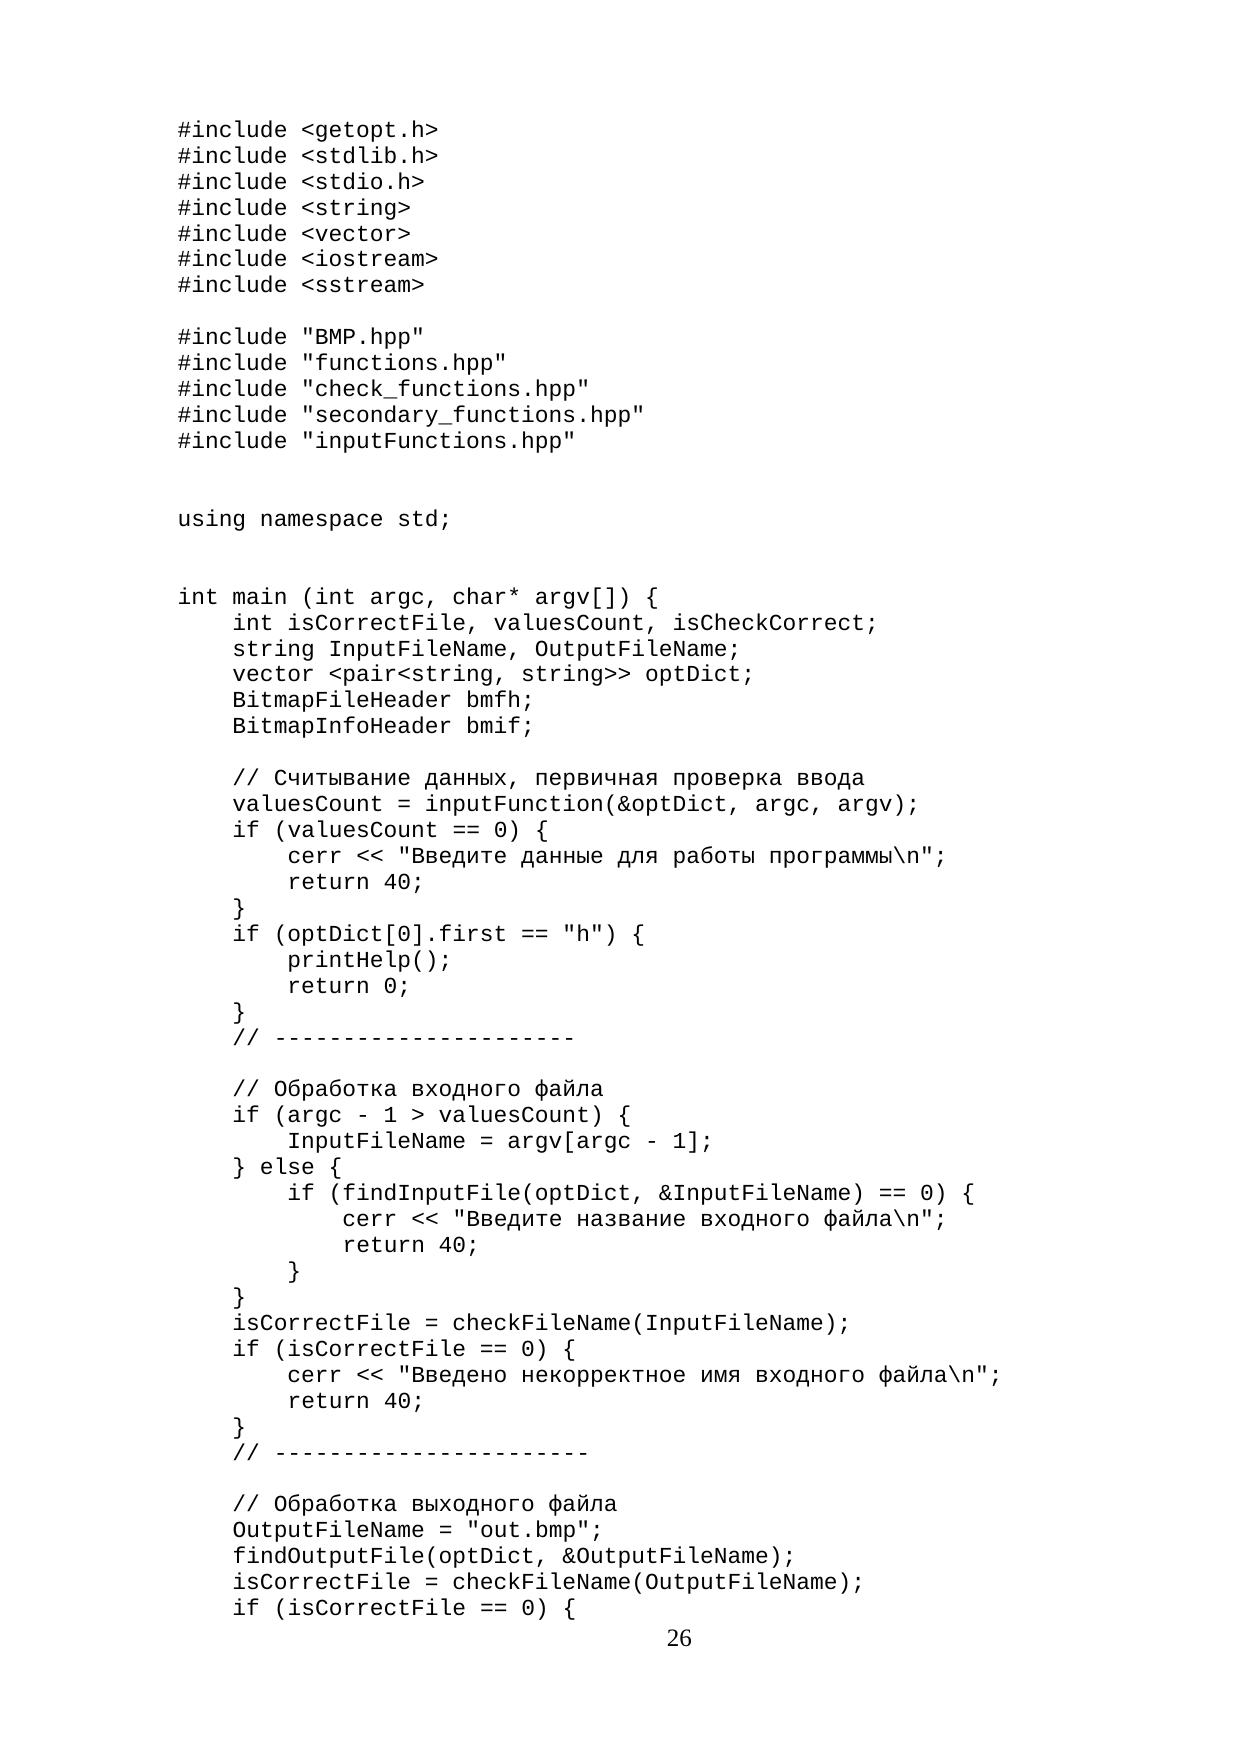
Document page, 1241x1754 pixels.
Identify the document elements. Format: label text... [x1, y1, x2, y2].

text OutputFileName = "out.bmp"; [177, 1519, 1181, 1545]
text if (isCorrectFile == 0) { [177, 1597, 1181, 1622]
text #include "functions.hpp" [177, 352, 1181, 377]
text #include <sstream> [177, 274, 1181, 300]
text #include "inputFunctions.hpp" [177, 429, 1181, 455]
text InputFileName = argv[argc - 1]; [177, 1130, 1181, 1156]
text isCorrectFile = checkFileName(InputFileName); [177, 1311, 1181, 1337]
text if (isCorrectFile == 0) { [177, 1337, 1181, 1363]
text } [177, 1000, 1181, 1026]
text #include <getopt.h> [177, 118, 1181, 144]
text return 40; [177, 1233, 1181, 1259]
text } else { [177, 1156, 1181, 1182]
text string InputFileName, OutputFileName; [177, 637, 1181, 663]
text #include <iostream> [177, 248, 1181, 274]
text } [177, 1415, 1181, 1441]
text if (findInputFile(optDict, &InputFileName) == 0) { [177, 1182, 1181, 1207]
text cerr << "Введите данные для работы программы\n"; [177, 844, 1181, 870]
text } [177, 896, 1181, 922]
text isCorrectFile = checkFileName(OutputFileName); [177, 1571, 1181, 1597]
text int main (int argc, char* argv[]) { [177, 585, 1181, 611]
text // Обработка выходного файла [177, 1493, 1181, 1519]
text #include "secondary_functions.hpp" [177, 403, 1181, 429]
text } [177, 1259, 1181, 1285]
text #include <vector> [177, 222, 1181, 248]
text #include <stdio.h> [177, 170, 1181, 196]
text #include "check_functions.hpp" [177, 377, 1181, 403]
text if (argc - 1 > valuesCount) { [177, 1104, 1181, 1130]
text cerr << "Введите название входного файла\n"; [177, 1207, 1181, 1233]
text cerr << "Введено некорректное имя входного файла\n"; [177, 1363, 1181, 1389]
text printHelp(); [177, 948, 1181, 974]
text } [177, 1285, 1181, 1311]
text return 0; [177, 974, 1181, 1000]
text // Обработка входного файла [177, 1078, 1181, 1104]
text using namespace std; [177, 507, 1181, 533]
text #include "BMP.hpp" [177, 326, 1181, 352]
text // Считывание данных, первичная проверка ввода [177, 767, 1181, 792]
text #include <stdlib.h> [177, 144, 1181, 170]
text BitmapFileHeader bmfh; [177, 689, 1181, 715]
text BitmapInfoHeader bmif; [177, 715, 1181, 741]
text return 40; [177, 870, 1181, 896]
text #include <string> [177, 196, 1181, 222]
text valuesCount = inputFunction(&optDict, argc, argv); [177, 792, 1181, 818]
text if (valuesCount == 0) { [177, 818, 1181, 844]
text // ---------------------- [177, 1026, 1181, 1052]
text findOutputFile(optDict, &OutputFileName); [177, 1545, 1181, 1571]
text return 40; [177, 1389, 1181, 1415]
text vector <pair<string, string>> optDict; [177, 663, 1181, 689]
text if (optDict[0].first == "h") { [177, 922, 1181, 948]
text // ----------------------- [177, 1441, 1181, 1467]
text int isCorrectFile, valuesCount, isCheckCorrect; [177, 611, 1181, 637]
